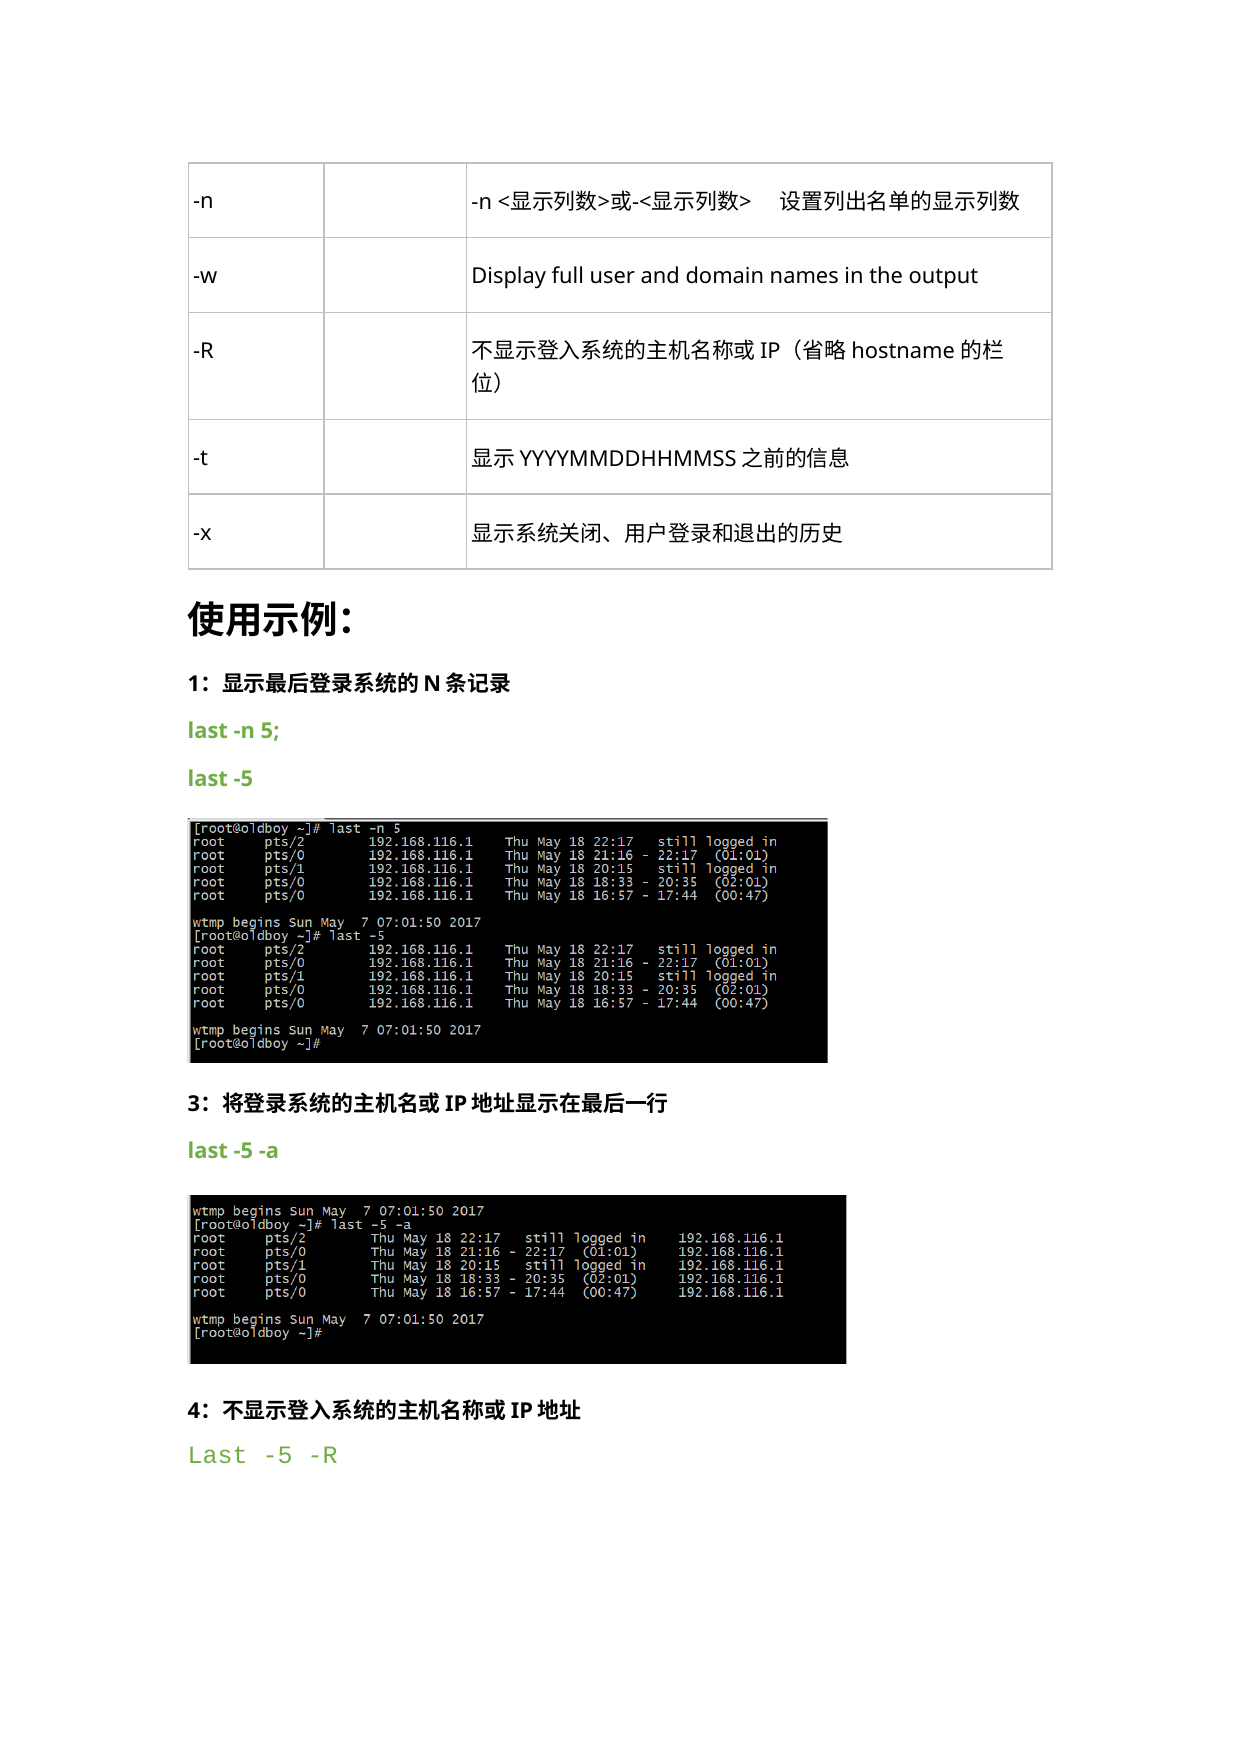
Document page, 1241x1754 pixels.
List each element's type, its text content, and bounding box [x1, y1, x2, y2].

table_cell 不显示登入系统的主机名称或IP（省略 hostname 的栏位） [467, 313, 1051, 418]
table_cell -t [189, 420, 323, 493]
text 1：显示最后登录系统的N条记录 [187, 666, 1053, 698]
table_cell -n [189, 164, 323, 237]
text 使用示例： [187, 585, 1053, 650]
table_cell -w [189, 238, 323, 311]
text last -5 -a [187, 1134, 1053, 1166]
table_cell 显示系统关闭、用户登录和退出的历史 [467, 495, 1051, 568]
text Last -5 -R [187, 1441, 1053, 1473]
table_cell [325, 495, 466, 568]
table_cell [325, 164, 466, 237]
table_cell [325, 238, 466, 311]
table_cell Display full user and domain names in the output [467, 238, 1051, 311]
table_cell -R [189, 313, 323, 418]
text 3：将登录系统的主机名或IP地址显示在最后一行 [187, 1086, 1053, 1118]
table_cell -n <显示列数>或-<显示列数> 设置列出名单的显示列数 [467, 164, 1051, 237]
table_cell [325, 313, 466, 418]
table_cell [325, 420, 466, 493]
picture [187, 1195, 847, 1364]
text last -5 [187, 762, 1053, 794]
table_cell -x [189, 495, 323, 568]
picture [187, 818, 828, 1063]
table_cell 显示YYYYMMDDHHMMSS之前的信息 [467, 420, 1051, 493]
text last -n 5; [187, 714, 1053, 746]
text 4：不显示登入系统的主机名称或IP地址 [187, 1393, 1053, 1425]
